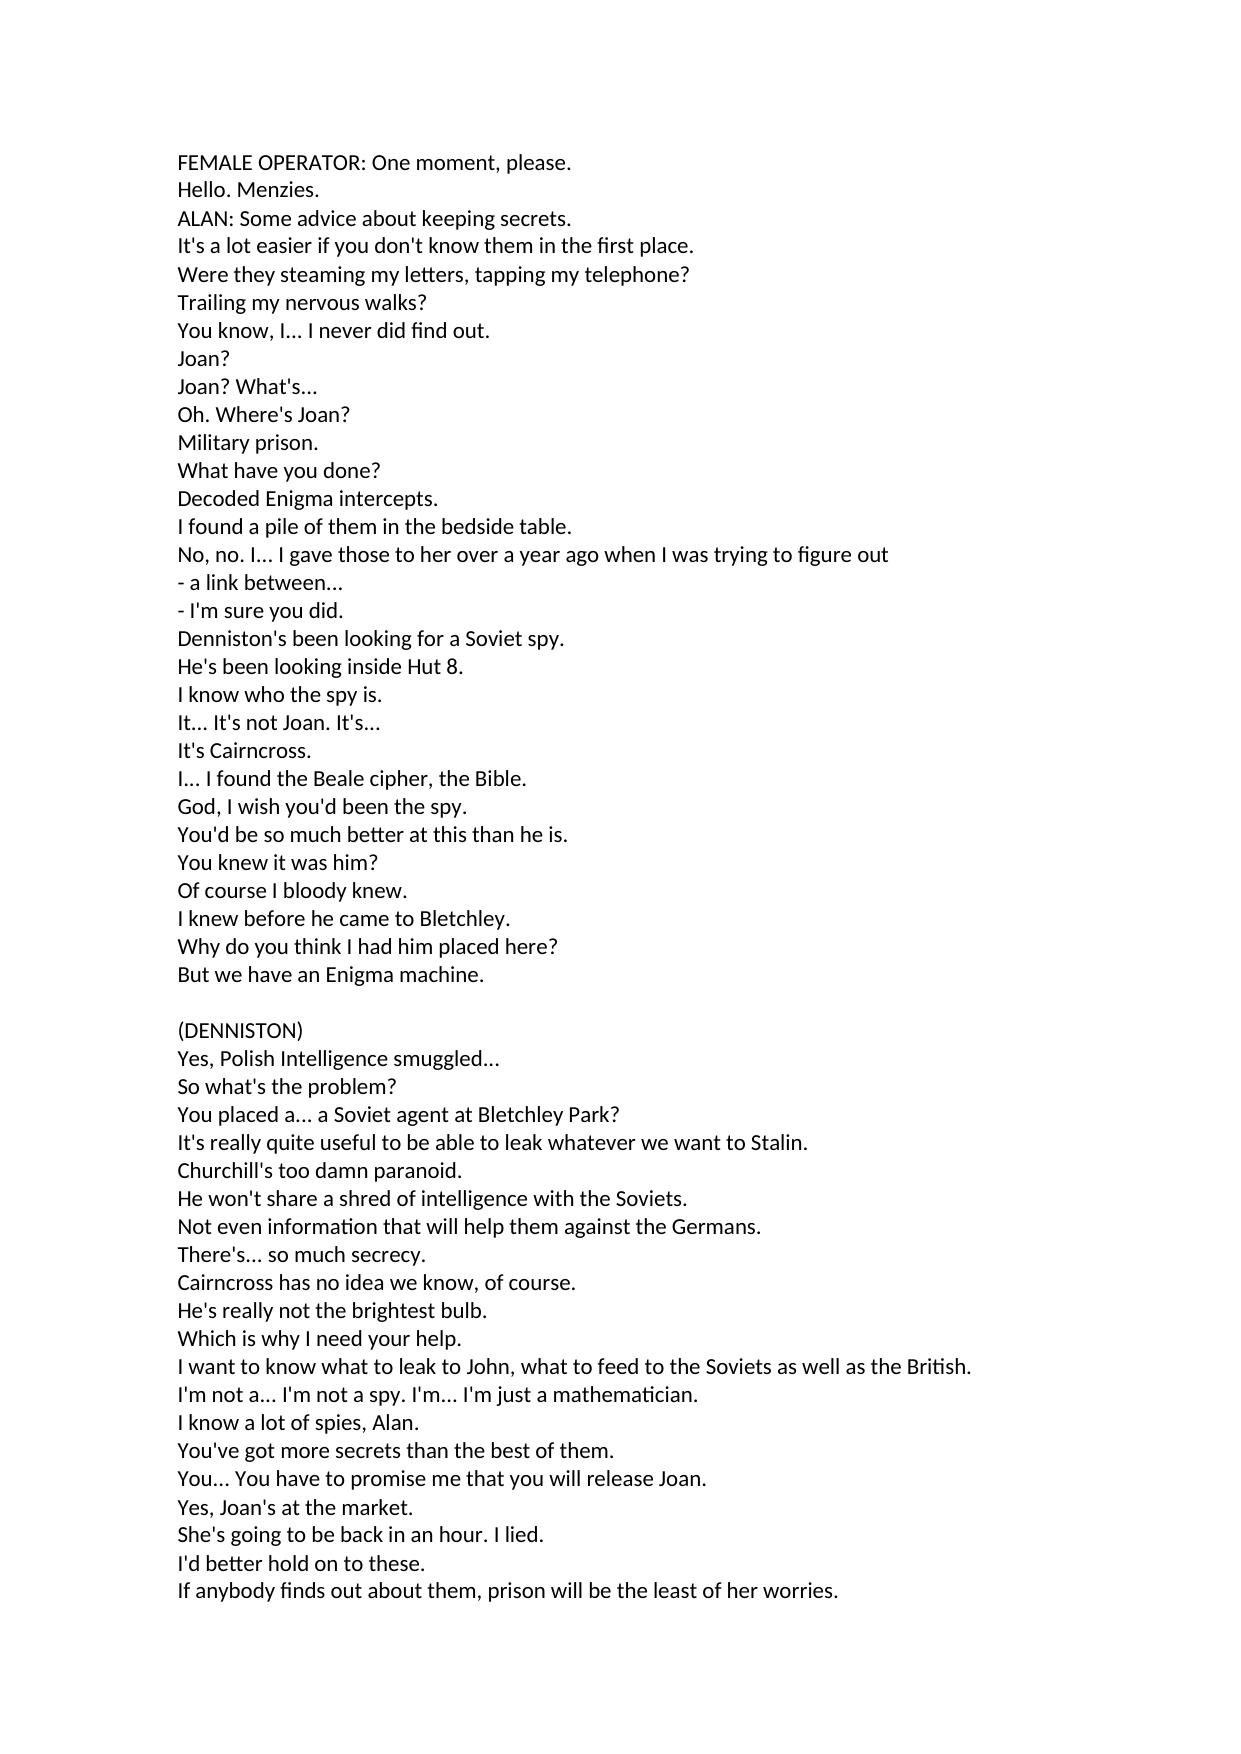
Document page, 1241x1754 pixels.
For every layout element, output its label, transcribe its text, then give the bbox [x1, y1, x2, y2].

text I found a pile of them in the bedside table. [177, 512, 1063, 540]
text You've got more secrets than the best of them. [177, 1437, 1063, 1464]
text Hello. Menzies. [177, 176, 1063, 204]
text Why do you think I had him placed here? [177, 932, 1063, 960]
text Denniston's been looking for a Soviet spy. [177, 624, 1063, 652]
text You know, I... I never did find out. [177, 316, 1063, 344]
text ALAN: Some advice about keeping secrets. [177, 204, 1063, 232]
text What have you done? [177, 456, 1063, 484]
text I'm not a... I'm not a spy. I'm... I'm just a mathematician. [177, 1381, 1063, 1408]
text You knew it was him? [177, 848, 1063, 876]
text Which is why I need your help. [177, 1324, 1063, 1352]
text Churchill's too damn paranoid. [177, 1156, 1063, 1184]
text Yes, Polish Intelligence smuggled... [177, 1044, 1063, 1072]
text But we have an Enigma machine. [177, 960, 1063, 988]
text I'd better hold on to these. [177, 1549, 1063, 1577]
text There's... so much secrecy. [177, 1240, 1063, 1268]
text (DENNISTON) [177, 1016, 1063, 1044]
text It's really quite useful to be able to leak whatever we want to Stalin. [177, 1128, 1063, 1156]
text He's been looking inside Hut 8. [177, 652, 1063, 680]
text Oh. Where's Joan? [177, 400, 1063, 428]
text If anybody finds out about them, prison will be the least of her worries. [177, 1577, 1063, 1605]
text You placed a... a Soviet agent at Bletchley Park? [177, 1100, 1063, 1128]
text Military prison. [177, 428, 1063, 456]
text You... You have to promise me that you will release Joan. [177, 1464, 1063, 1493]
text Decoded Enigma intercepts. [177, 484, 1063, 512]
text It's Cairncross. [177, 736, 1063, 764]
text I want to know what to leak to John, what to feed to the Soviets as well as the British. [177, 1352, 1063, 1381]
text FEMALE OPERATOR: One moment, please. [177, 148, 1063, 176]
text God, I wish you'd been the spy. [177, 792, 1063, 820]
text Were they steaming my letters, tapping my telephone? [177, 260, 1063, 288]
text No, no. I... I gave those to her over a year ago when I was trying to figure out [177, 540, 1063, 568]
text So what's the problem? [177, 1072, 1063, 1100]
text Trailing my nervous walks? [177, 288, 1063, 316]
text It's a lot easier if you don't know them in the first place. [177, 232, 1063, 260]
text Joan? [177, 344, 1063, 372]
text - I'm sure you did. [177, 596, 1063, 624]
text He won't share a shred of intelligence with the Soviets. [177, 1184, 1063, 1212]
text I... I found the Beale cipher, the Bible. [177, 764, 1063, 792]
text Joan? What's... [177, 372, 1063, 400]
text Not even information that will help them against the Germans. [177, 1212, 1063, 1240]
text I know a lot of spies, Alan. [177, 1408, 1063, 1437]
text I knew before he came to Bletchley. [177, 904, 1063, 932]
text Cairncross has no idea we know, of course. [177, 1268, 1063, 1296]
text It... It's not Joan. It's... [177, 708, 1063, 736]
text She's going to be back in an hour. I lied. [177, 1521, 1063, 1549]
text You'd be so much better at this than he is. [177, 820, 1063, 848]
text - a link between... [177, 568, 1063, 596]
text Of course I bloody knew. [177, 876, 1063, 904]
text I know who the spy is. [177, 680, 1063, 708]
text He's really not the brightest bulb. [177, 1296, 1063, 1324]
text Yes, Joan's at the market. [177, 1493, 1063, 1521]
